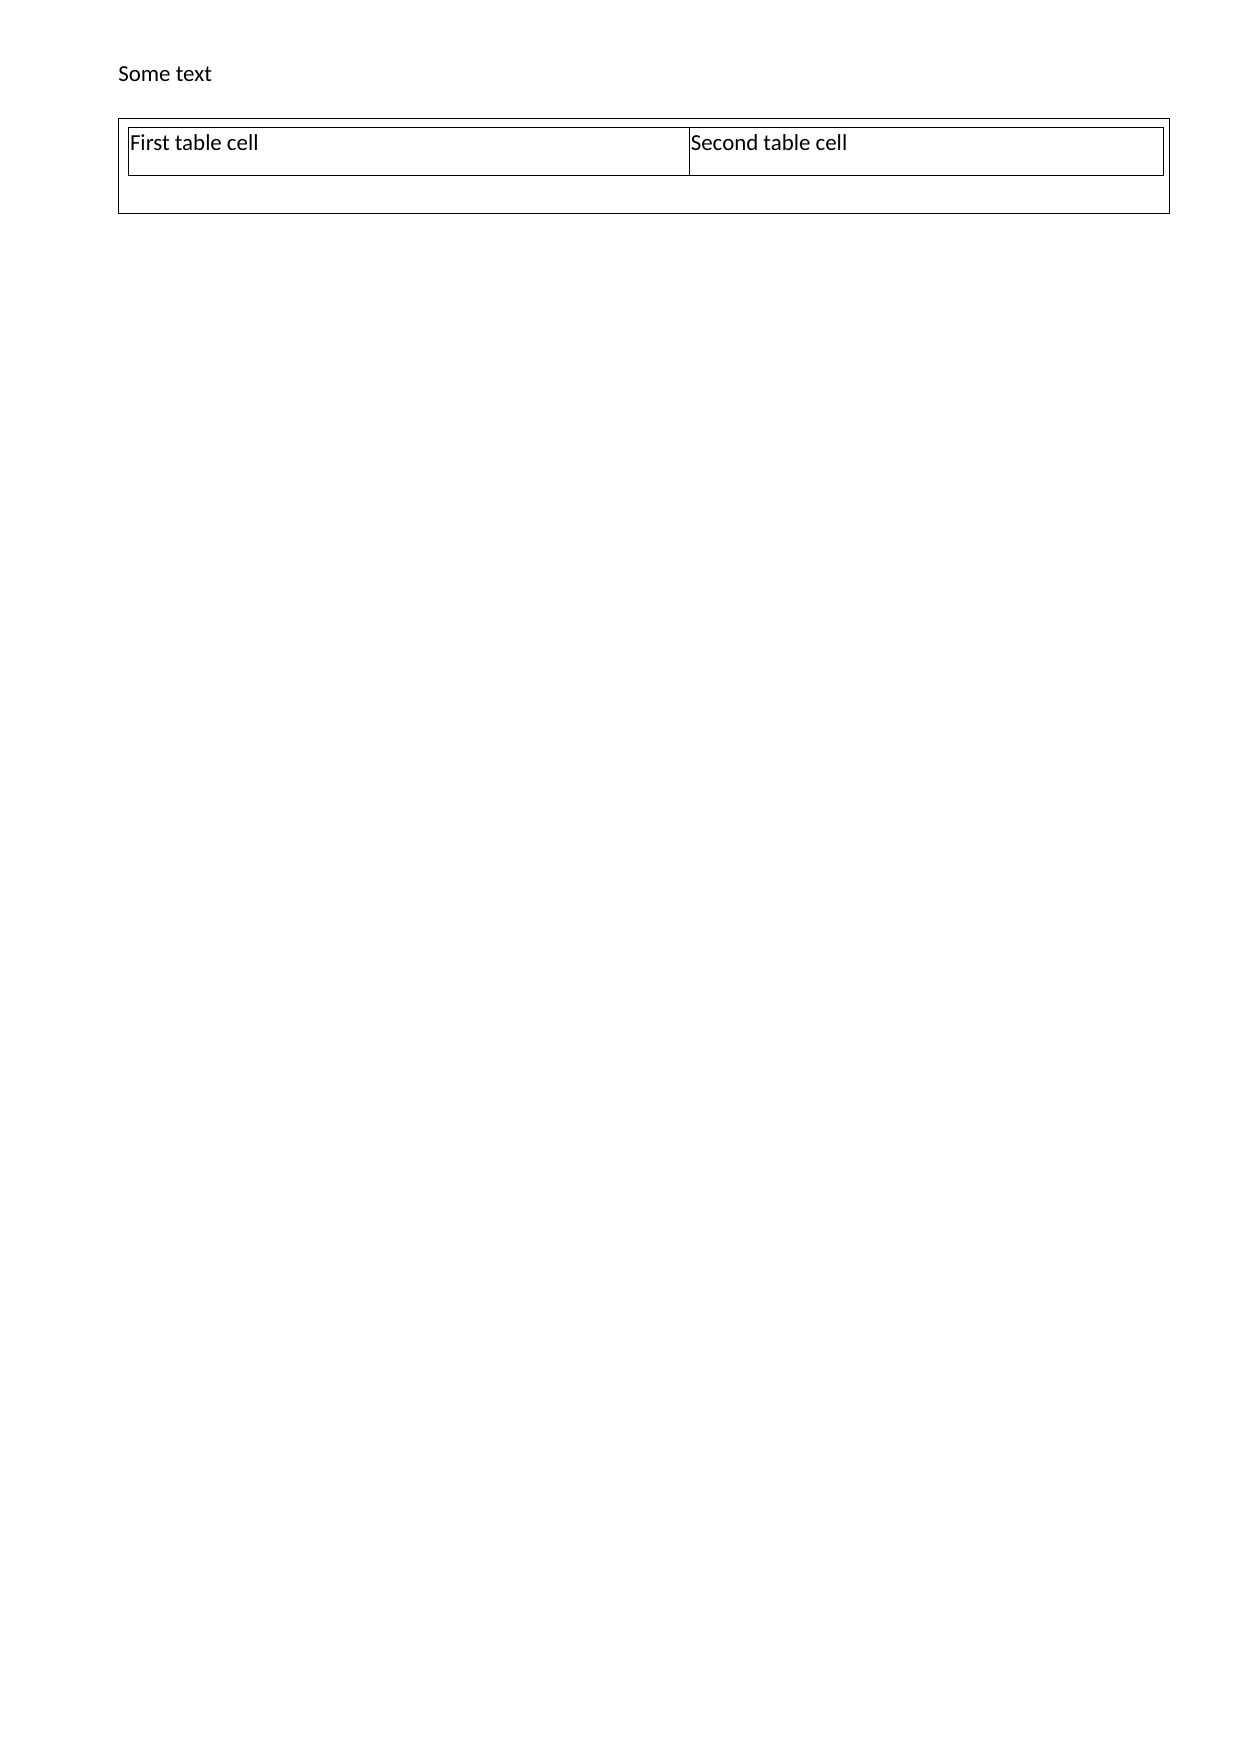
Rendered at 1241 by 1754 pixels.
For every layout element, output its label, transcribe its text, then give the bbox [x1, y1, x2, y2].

table_header Second table cell [690, 128, 1163, 175]
table_header First table cell [129, 128, 689, 175]
text Some text [118, 59, 1152, 87]
